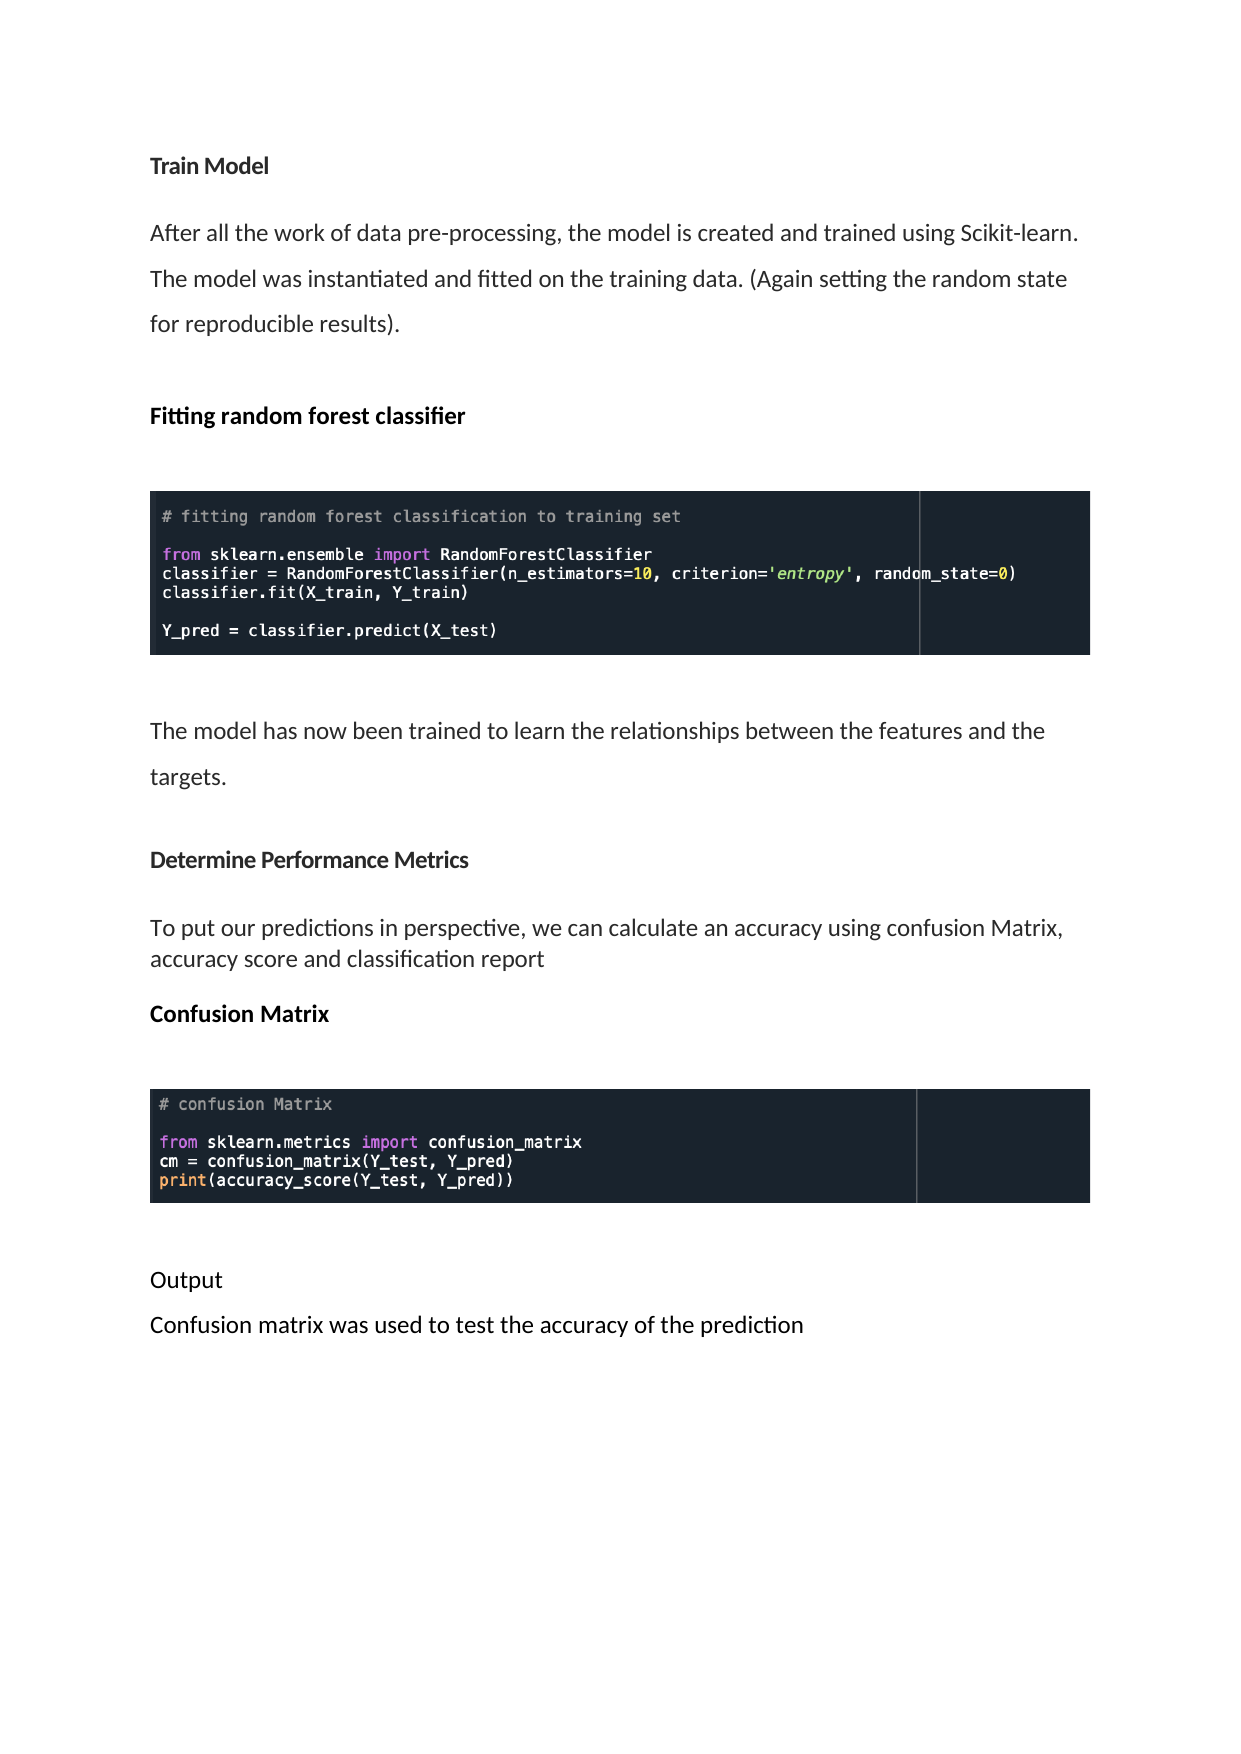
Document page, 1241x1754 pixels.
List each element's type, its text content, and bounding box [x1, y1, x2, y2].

text Output [150, 1264, 1090, 1294]
text To put our predictions in perspective, we can calculate an accuracy using confusion Matrix, accuracy score and classification report [150, 912, 1090, 973]
text Fitting random forest classifier [150, 400, 1090, 431]
picture [150, 1089, 1091, 1203]
text Confusion Matrix [150, 998, 1090, 1029]
picture [150, 491, 1091, 655]
text The model has now been trained to learn the relationships between the features and the targets. [150, 715, 1090, 791]
text Determine Performance Metrics [150, 844, 1090, 875]
text Confusion matrix was used to test the accuracy of the prediction [150, 1310, 1090, 1340]
text After all the work of data pre-processing, the model is created and trained using Scikit-learn. The model was instantiated and fitted on the training data. (Again setting the random state for reproducible results). [150, 217, 1090, 339]
subtitle Train Model [150, 150, 1090, 181]
